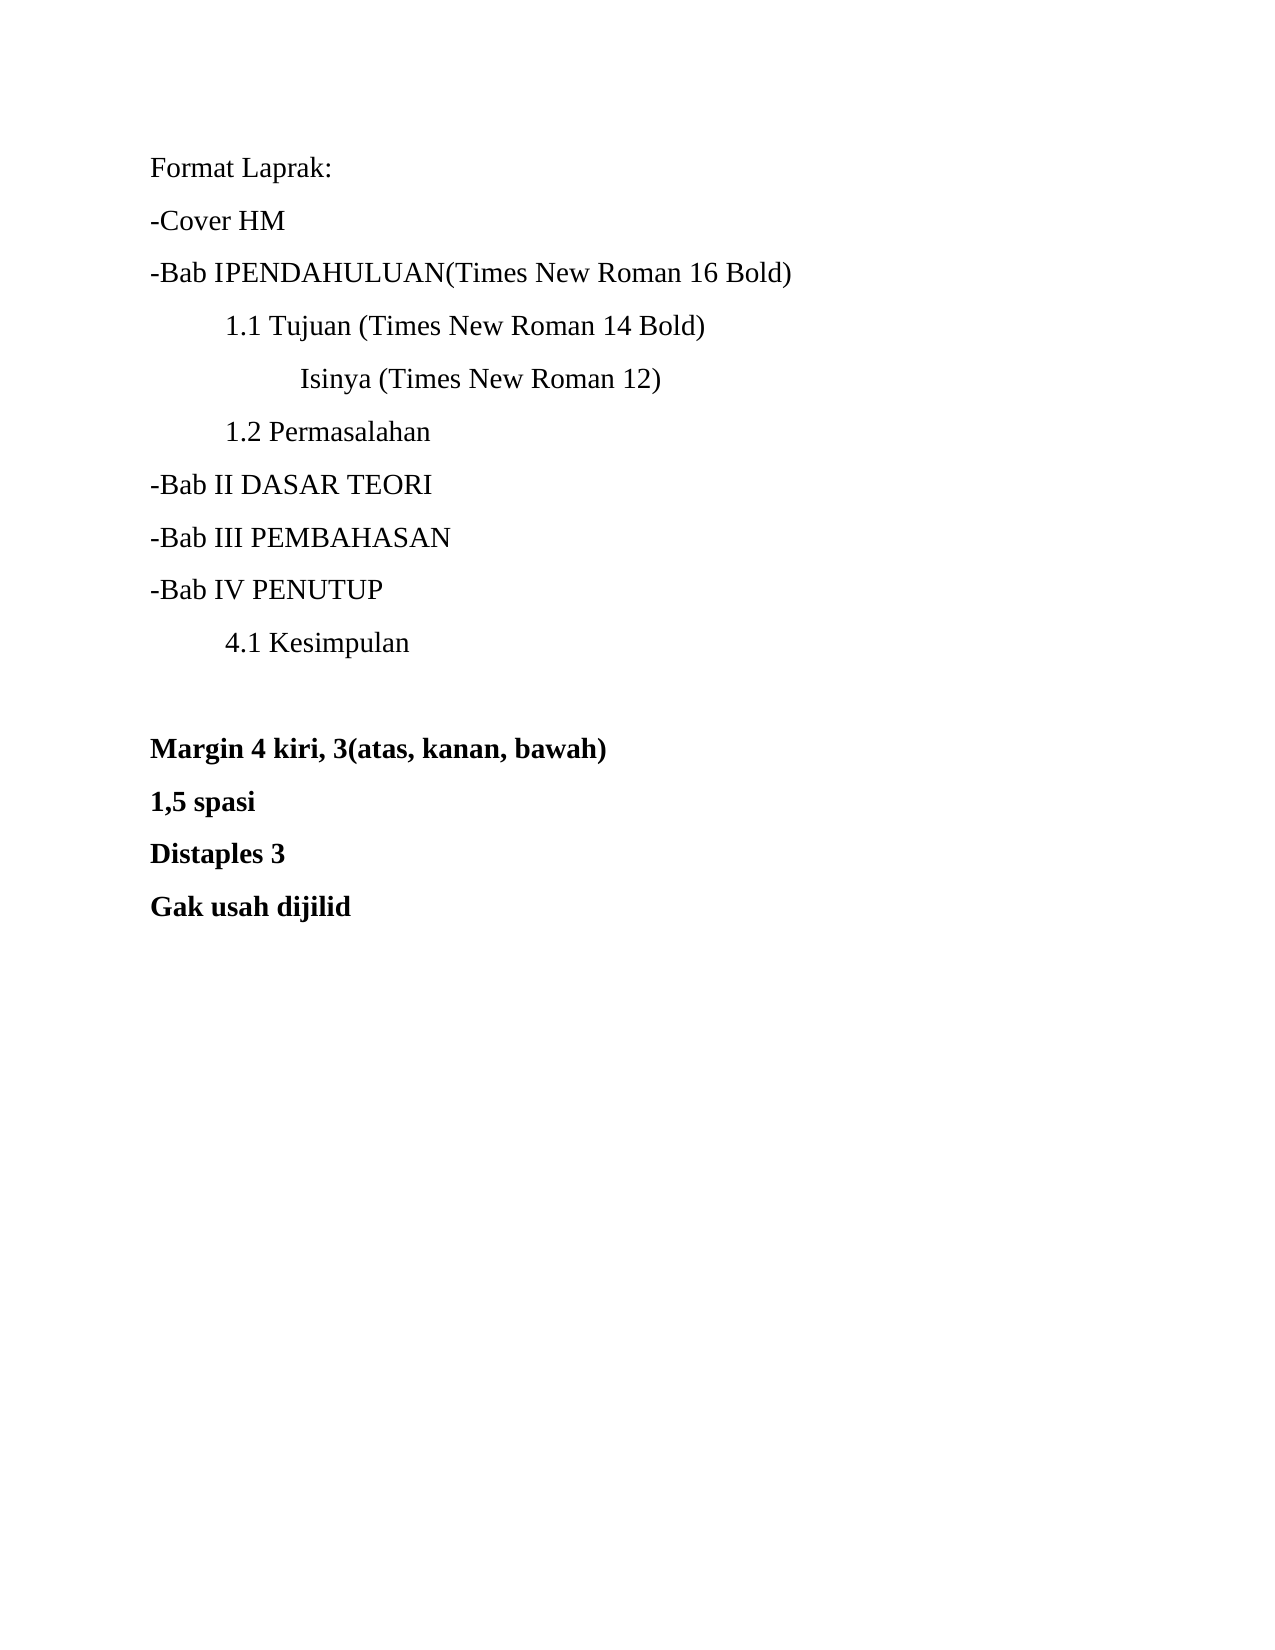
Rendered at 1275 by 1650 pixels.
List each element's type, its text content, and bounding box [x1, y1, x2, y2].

text Isinya (Times New Roman 12) [150, 361, 1125, 395]
text -Bab IV PENUTUP [150, 572, 1125, 606]
text -Cover HM [150, 203, 1125, 236]
text 1.2 Permasalahan [150, 414, 1125, 448]
text -Bab II DASAR TEORI [150, 467, 1125, 500]
text 1.1 Tujuan (Times New Roman 14 Bold) [150, 308, 1125, 342]
text -Bab I PENDAHULUAN(Times New Roman 16 Bold) [150, 256, 1125, 289]
text Margin 4 kiri, 3(atas, kanan, bawah) [150, 731, 1125, 764]
text 4.1 Kesimpulan [150, 625, 1125, 659]
text 1,5 spasi [150, 784, 1125, 817]
text Format Laprak: [150, 150, 1125, 183]
text Gak usah dijilid [150, 889, 1125, 923]
text Distaples 3 [150, 837, 1125, 870]
text -Bab III PEMBAHASAN [150, 520, 1125, 553]
